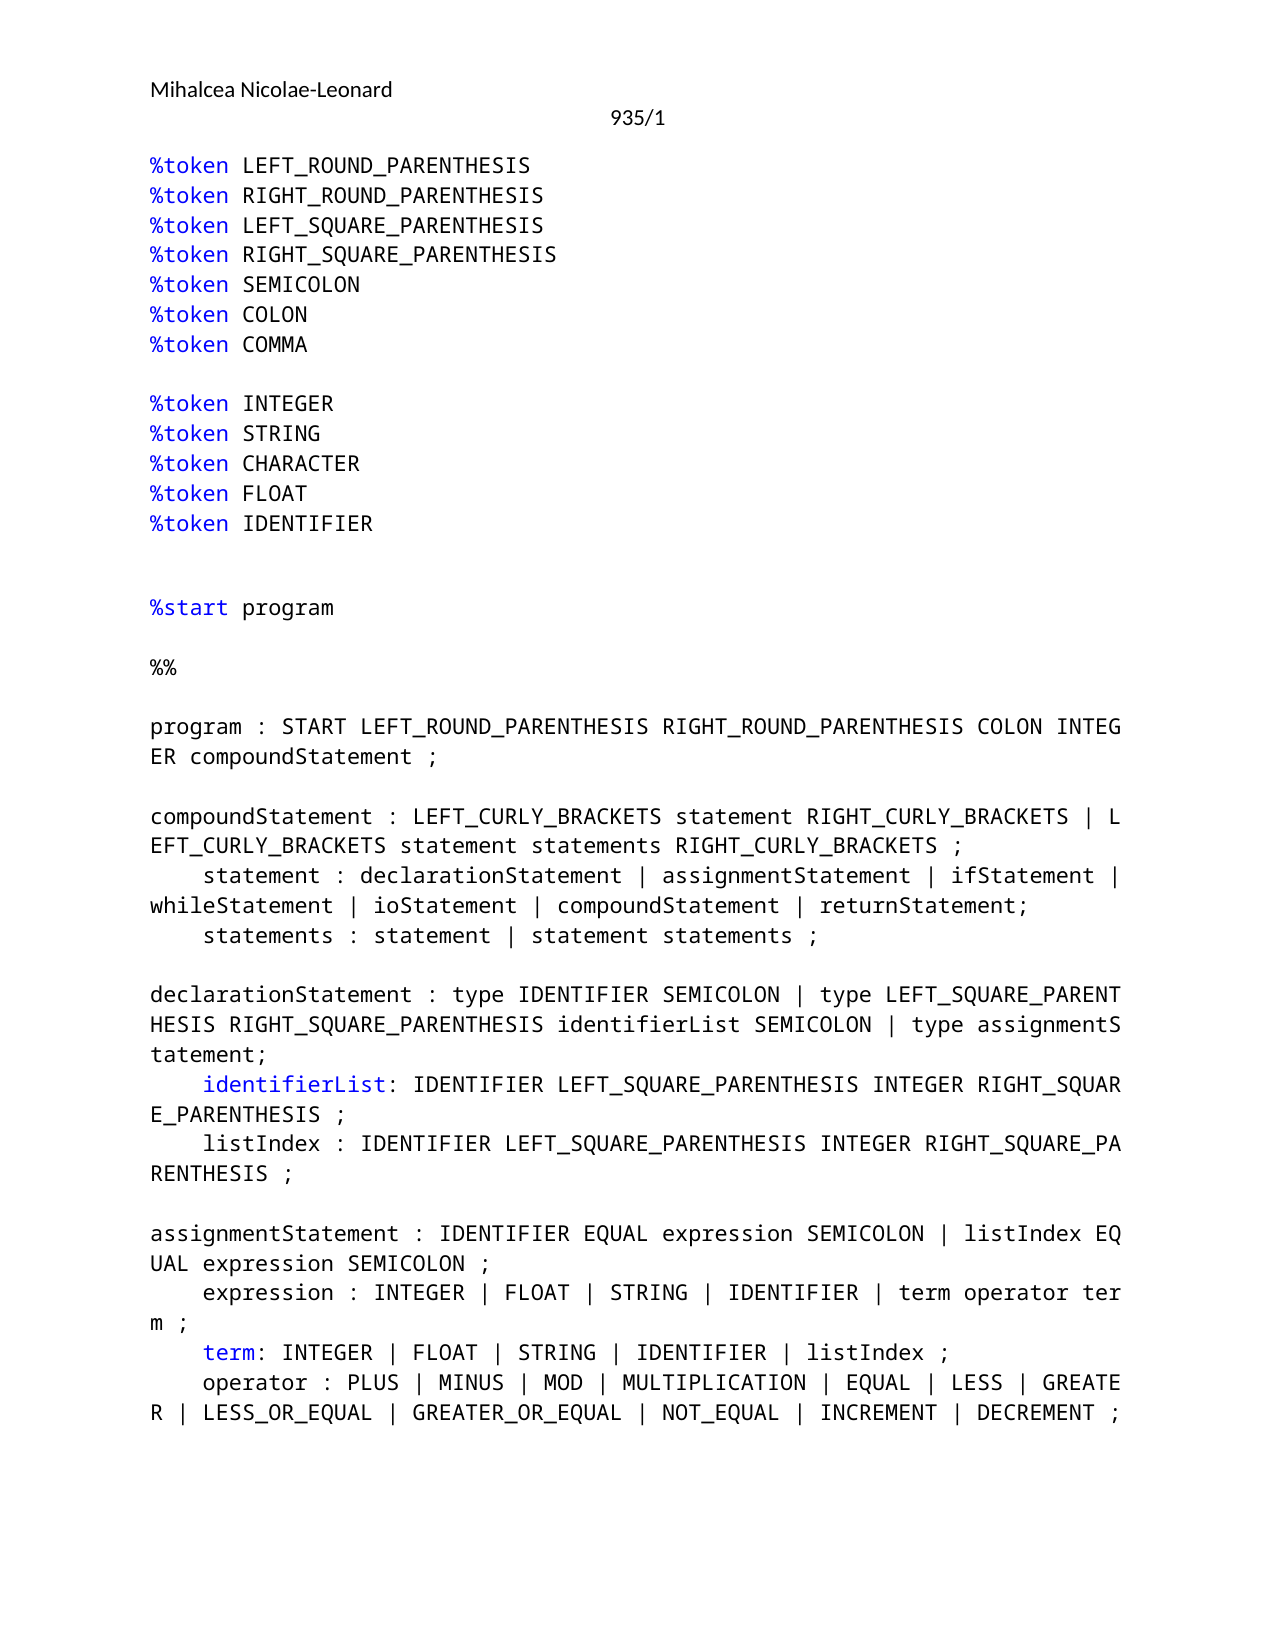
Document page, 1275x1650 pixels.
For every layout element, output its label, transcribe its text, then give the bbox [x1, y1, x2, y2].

text statements : statement | statement statements ; [150, 920, 1125, 949]
text term: INTEGER | FLOAT | STRING | IDENTIFIER | listIndex ; [150, 1337, 1125, 1367]
text assignmentStatement : IDENTIFIER EQUAL expression SEMICOLON | listIndex EQUAL expression SEMICOLON ; [150, 1218, 1125, 1277]
text expression : INTEGER | FLOAT | STRING | IDENTIFIER | term operator term ; [150, 1277, 1125, 1337]
text %token COLON [150, 299, 1125, 329]
text program : START LEFT_ROUND_PARENTHESIS RIGHT_ROUND_PARENTHESIS COLON INTEGER compoundStatement ; [150, 711, 1125, 771]
text %token COMMA [150, 329, 1125, 358]
text %token LEFT_SQUARE_PARENTHESIS [150, 209, 1125, 239]
text %start program [150, 592, 1125, 622]
text %token CHARACTER [150, 448, 1125, 478]
text %% [150, 652, 1125, 681]
text declarationStatement : type IDENTIFIER SEMICOLON | type LEFT_SQUARE_PARENTHESIS RIGHT_SQUARE_PARENTHESIS identifierList SEMICOLON | type assignmentStatement; [150, 979, 1125, 1069]
text %token INTEGER [150, 388, 1125, 418]
text %token STRING [150, 418, 1125, 448]
text listIndex : IDENTIFIER LEFT_SQUARE_PARENTHESIS INTEGER RIGHT_SQUARE_PARENTHESIS ; [150, 1128, 1125, 1188]
text statement : declarationStatement | assignmentStatement | ifStatement | whileStatement | ioStatement | compoundStatement | returnStatement; [150, 860, 1125, 920]
text %token LEFT_ROUND_PARENTHESIS [150, 150, 1125, 180]
text %token IDENTIFIER [150, 507, 1125, 537]
text identifierList: IDENTIFIER LEFT_SQUARE_PARENTHESIS INTEGER RIGHT_SQUARE_PARENTHESIS ; [150, 1069, 1125, 1128]
text %token RIGHT_SQUARE_PARENTHESIS [150, 239, 1125, 269]
text operator : PLUS | MINUS | MOD | MULTIPLICATION | EQUAL | LESS | GREATER | LESS_OR_EQUAL | GREATER_OR_EQUAL | NOT_EQUAL | INCREMENT | DECREMENT ; [150, 1367, 1125, 1426]
text %token FLOAT [150, 478, 1125, 507]
text %token SEMICOLON [150, 269, 1125, 299]
text compoundStatement : LEFT_CURLY_BRACKETS statement RIGHT_CURLY_BRACKETS | LEFT_CURLY_BRACKETS statement statements RIGHT_CURLY_BRACKETS ; [150, 801, 1125, 860]
text %token RIGHT_ROUND_PARENTHESIS [150, 180, 1125, 209]
